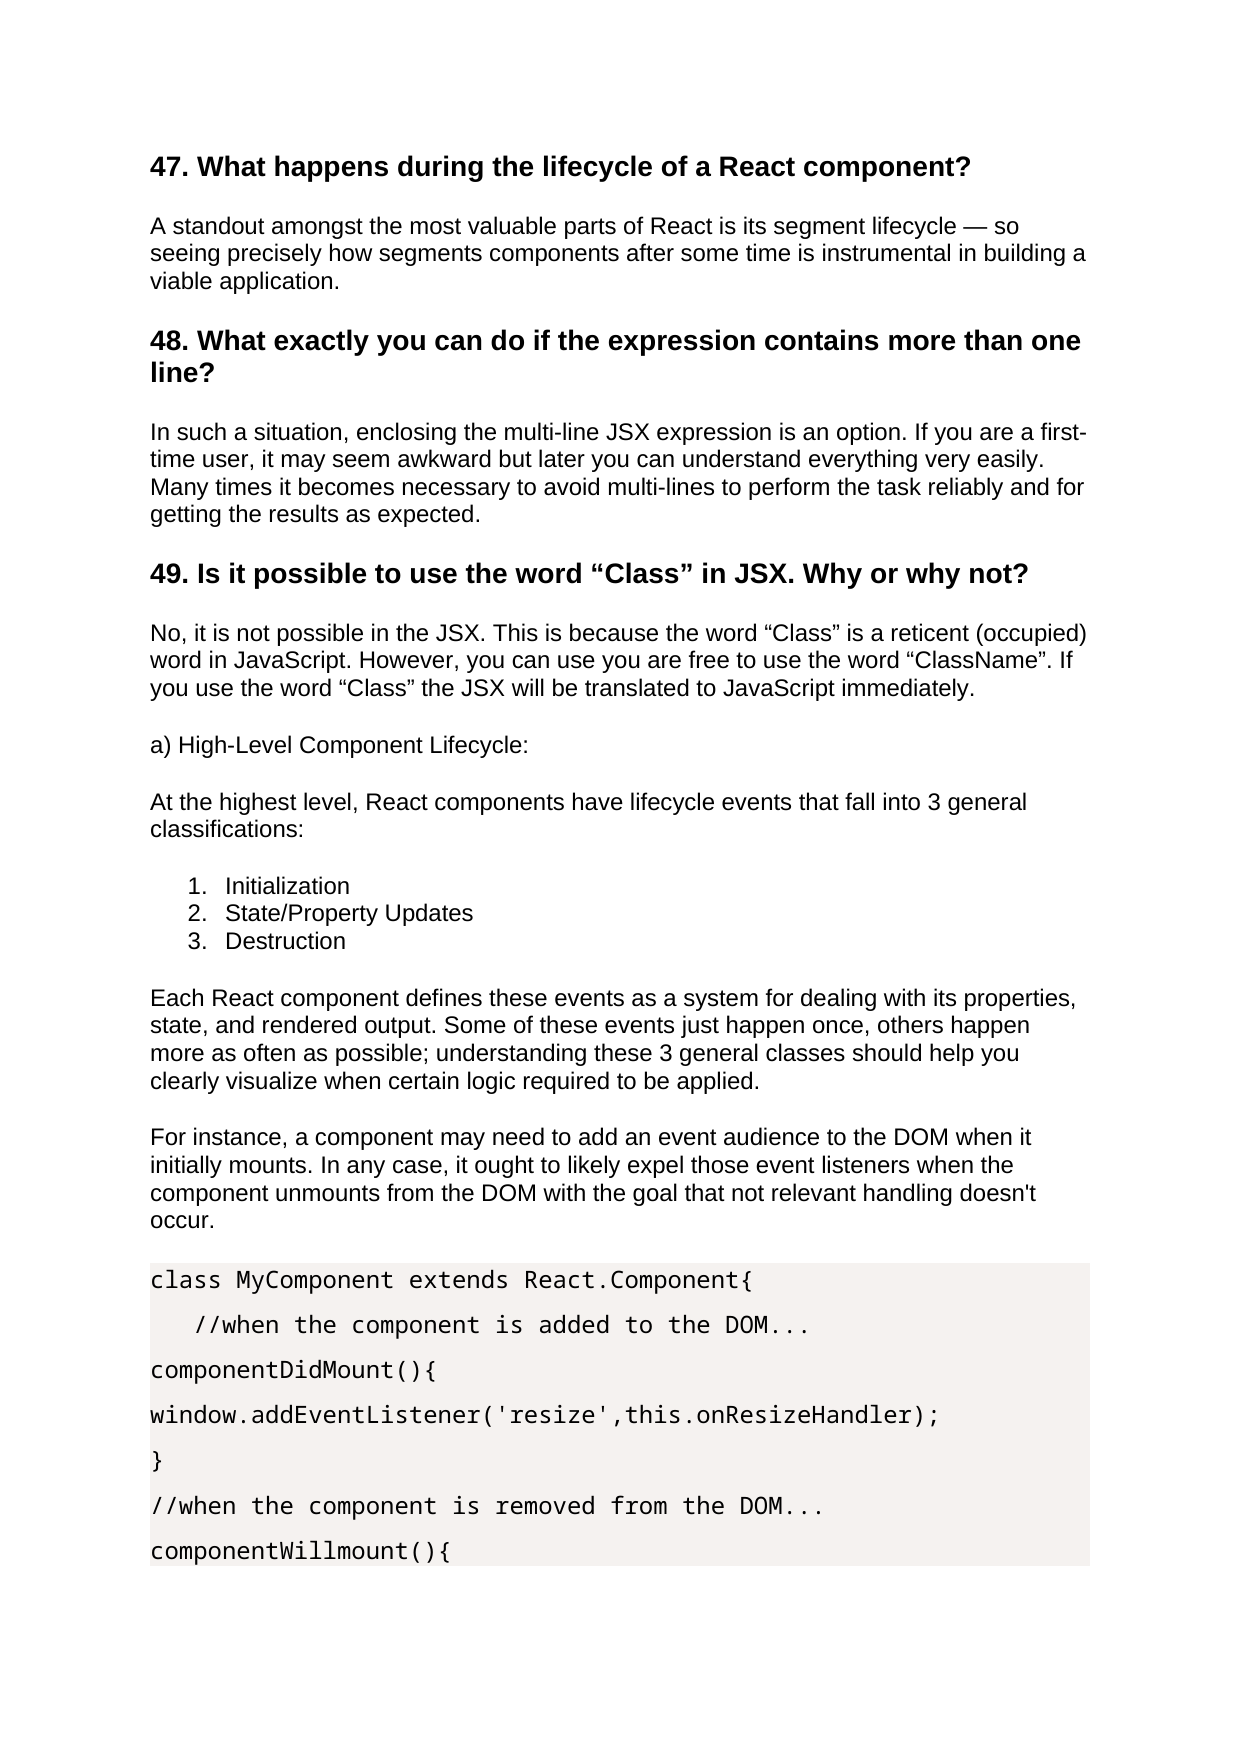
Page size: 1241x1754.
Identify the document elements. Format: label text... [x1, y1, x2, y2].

text } [150, 1443, 1090, 1476]
text componentWillmount(){ [150, 1533, 1090, 1566]
text //when the component is removed from the DOM... [150, 1488, 1090, 1521]
list Initialization [187, 872, 1090, 899]
text class MyComponent extends React.Component{ [150, 1263, 1090, 1296]
text At the highest level, React components have lifecycle events that fall into 3 general classifications: [150, 787, 1090, 843]
subtitle 49. Is it possible to use the word “Class” in JSX. Why or why not? [150, 557, 1090, 589]
subtitle 48. What exactly you can do if the expression contains more than one line? [150, 323, 1090, 388]
text //when the component is added to the DOM... [150, 1308, 1090, 1341]
list Destruction [187, 927, 1090, 954]
text No, it is not possible in the JSX. This is because the word “Class” is a reticent (occupied) word in JavaScript. However, you can use you are free to use the word “ClassName”. If you use the word “Class” the JSX will be translated to JavaScript immediately. [150, 619, 1090, 701]
text a) High-Level Component Lifecycle: [150, 731, 1090, 758]
text A standout amongst the most valuable parts of React is its segment lifecycle — so seeing precisely how segments components after some time is instrumental in building a viable application. [150, 212, 1090, 294]
text In such a situation, enclosing the multi-line JSX expression is an option. If you are a first-time user, it may seem awkward but later you can understand everything very easily. Many times it becomes necessary to avoid multi-lines to perform the task reliably and for getting the results as expected. [150, 417, 1090, 528]
subtitle 47. What happens during the lifecycle of a React component? [150, 150, 1090, 182]
text Each React component defines these events as a system for dealing with its properties, state, and rendered output. Some of these events just happen once, others happen more as often as possible; understanding these 3 general classes should help you clearly visualize when certain logic required to be applied. [150, 984, 1090, 1094]
text componentDidMount(){ [150, 1353, 1090, 1386]
text For instance, a component may need to add an event audience to the DOM when it initially mounts. In any case, it ought to likely expel those event listeners when the component unmounts from the DOM with the goal that not relevant handling doesn't occur. [150, 1123, 1090, 1234]
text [150, 1398, 1090, 1431]
list State/Property Updates [187, 899, 1090, 927]
